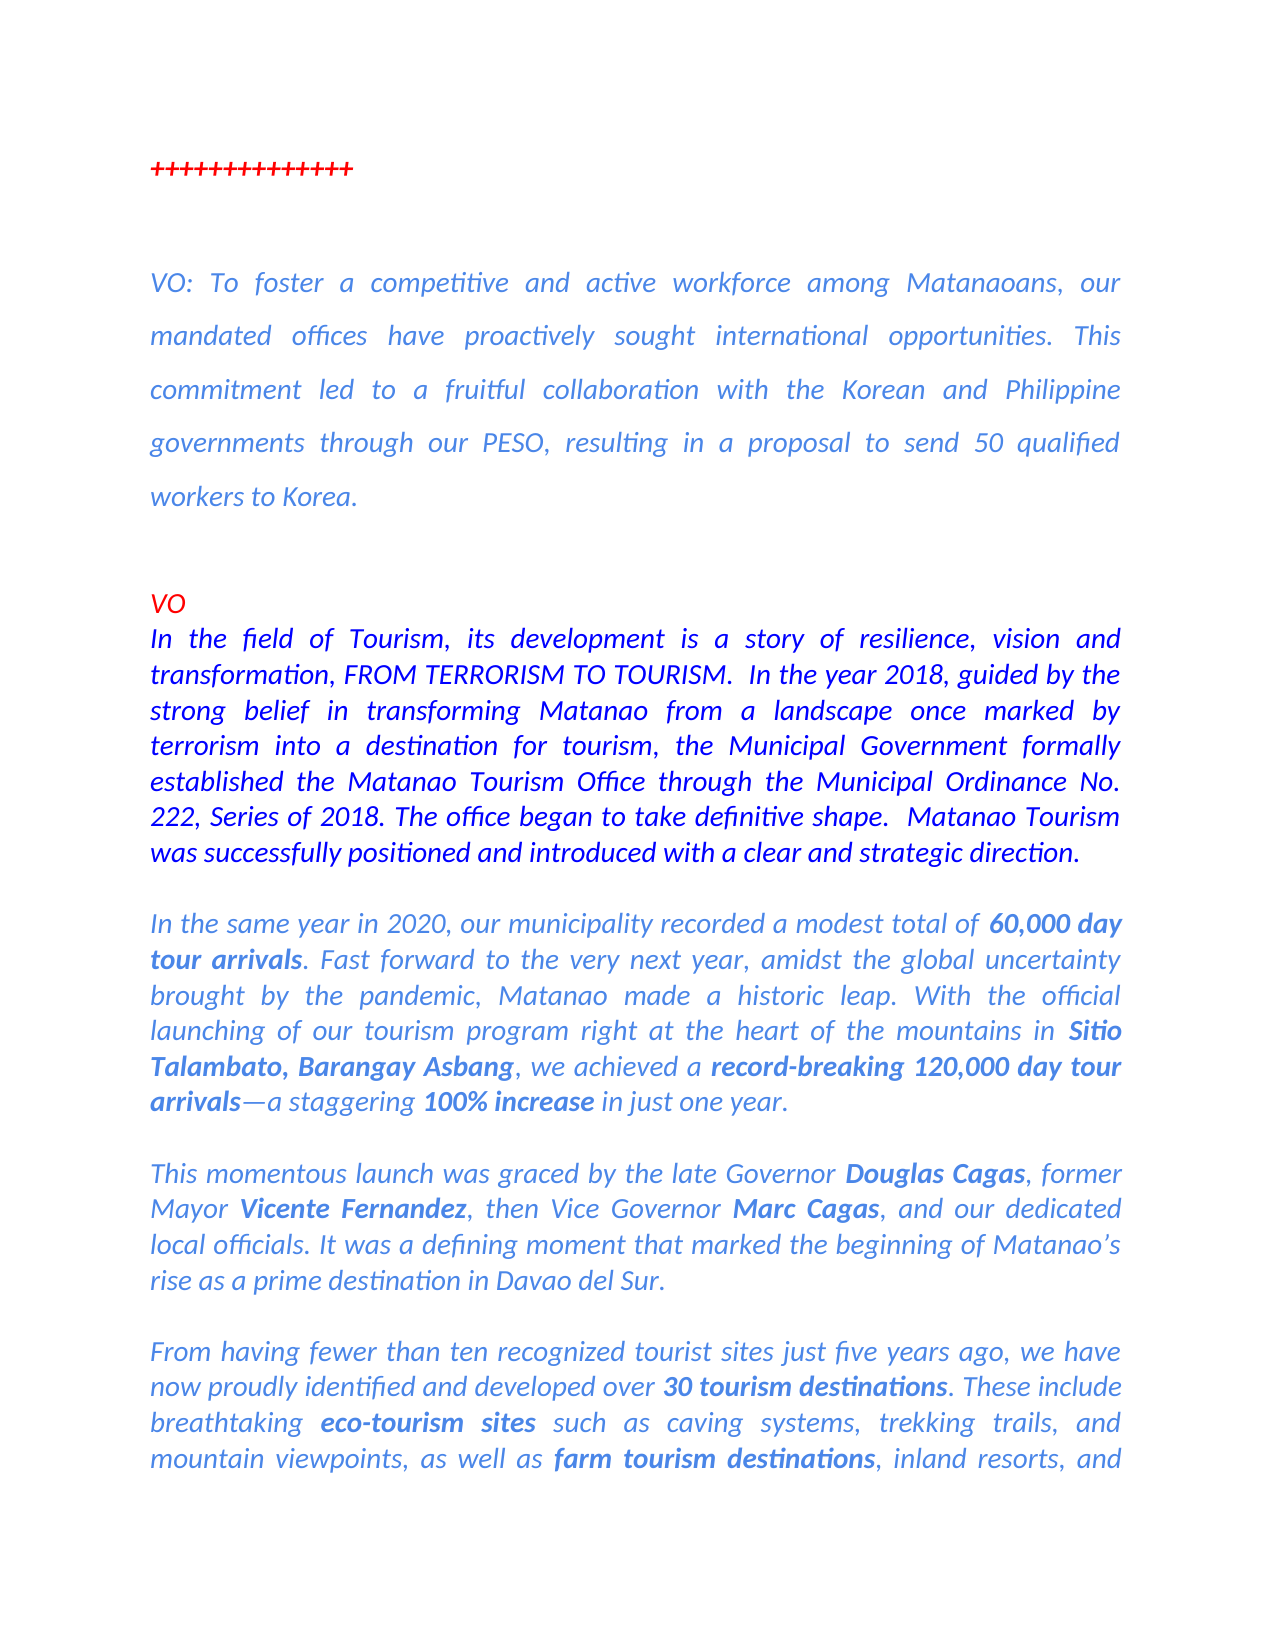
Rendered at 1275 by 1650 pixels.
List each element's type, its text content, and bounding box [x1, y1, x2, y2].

text This momentous launch was graced by the late Governor Douglas Cagas, former Mayor Vicente Fernandez, then Vice Governor Marc Cagas, and our dedicated local officials. It was a defining moment that marked the beginning of Matanao’s rise as a prime destination in Davao del Sur. [150, 1155, 1125, 1297]
text VO: To foster a competitive and active workforce among Matanaoans, our mandated offices have proactively sought international opportunities. This commitment led to a fruitful collaboration with the Korean and Philippine governments through our PESO, resulting in a proposal to send 50 qualified workers to Korea. [150, 264, 1125, 513]
text In the field of Tourism, its development is a story of resilience, vision and transformation, FROM TERRORISM TO TOURISM. In the year 2018, guided by the strong belief in transforming Matanao from a landscape once marked by terrorism into a destination for tourism, the Municipal Government formally established the Matanao Tourism Office through the Municipal Ordinance No. 222, Series of 2018. The office began to take definitive shape. Matanao Tourism was successfully positioned and introduced with a clear and strategic direction. [150, 620, 1125, 870]
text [150, 1333, 1125, 1475]
text VO [150, 585, 1125, 620]
text In the same year in 2020, our municipality recorded a modest total of 60,000 day tour arrivals. Fast forward to the very next year, amidst the global uncertainty brought by the pandemic, Matanao made a historic leap. With the official launching of our tourism program right at the heart of the mountains in Sitio Talambato, Barangay Asbang, we achieved a record-breaking 120,000 day tour arrivals—a staggering 100% increase in just one year. [150, 905, 1125, 1119]
text ++++++++++++++ [150, 150, 1125, 186]
